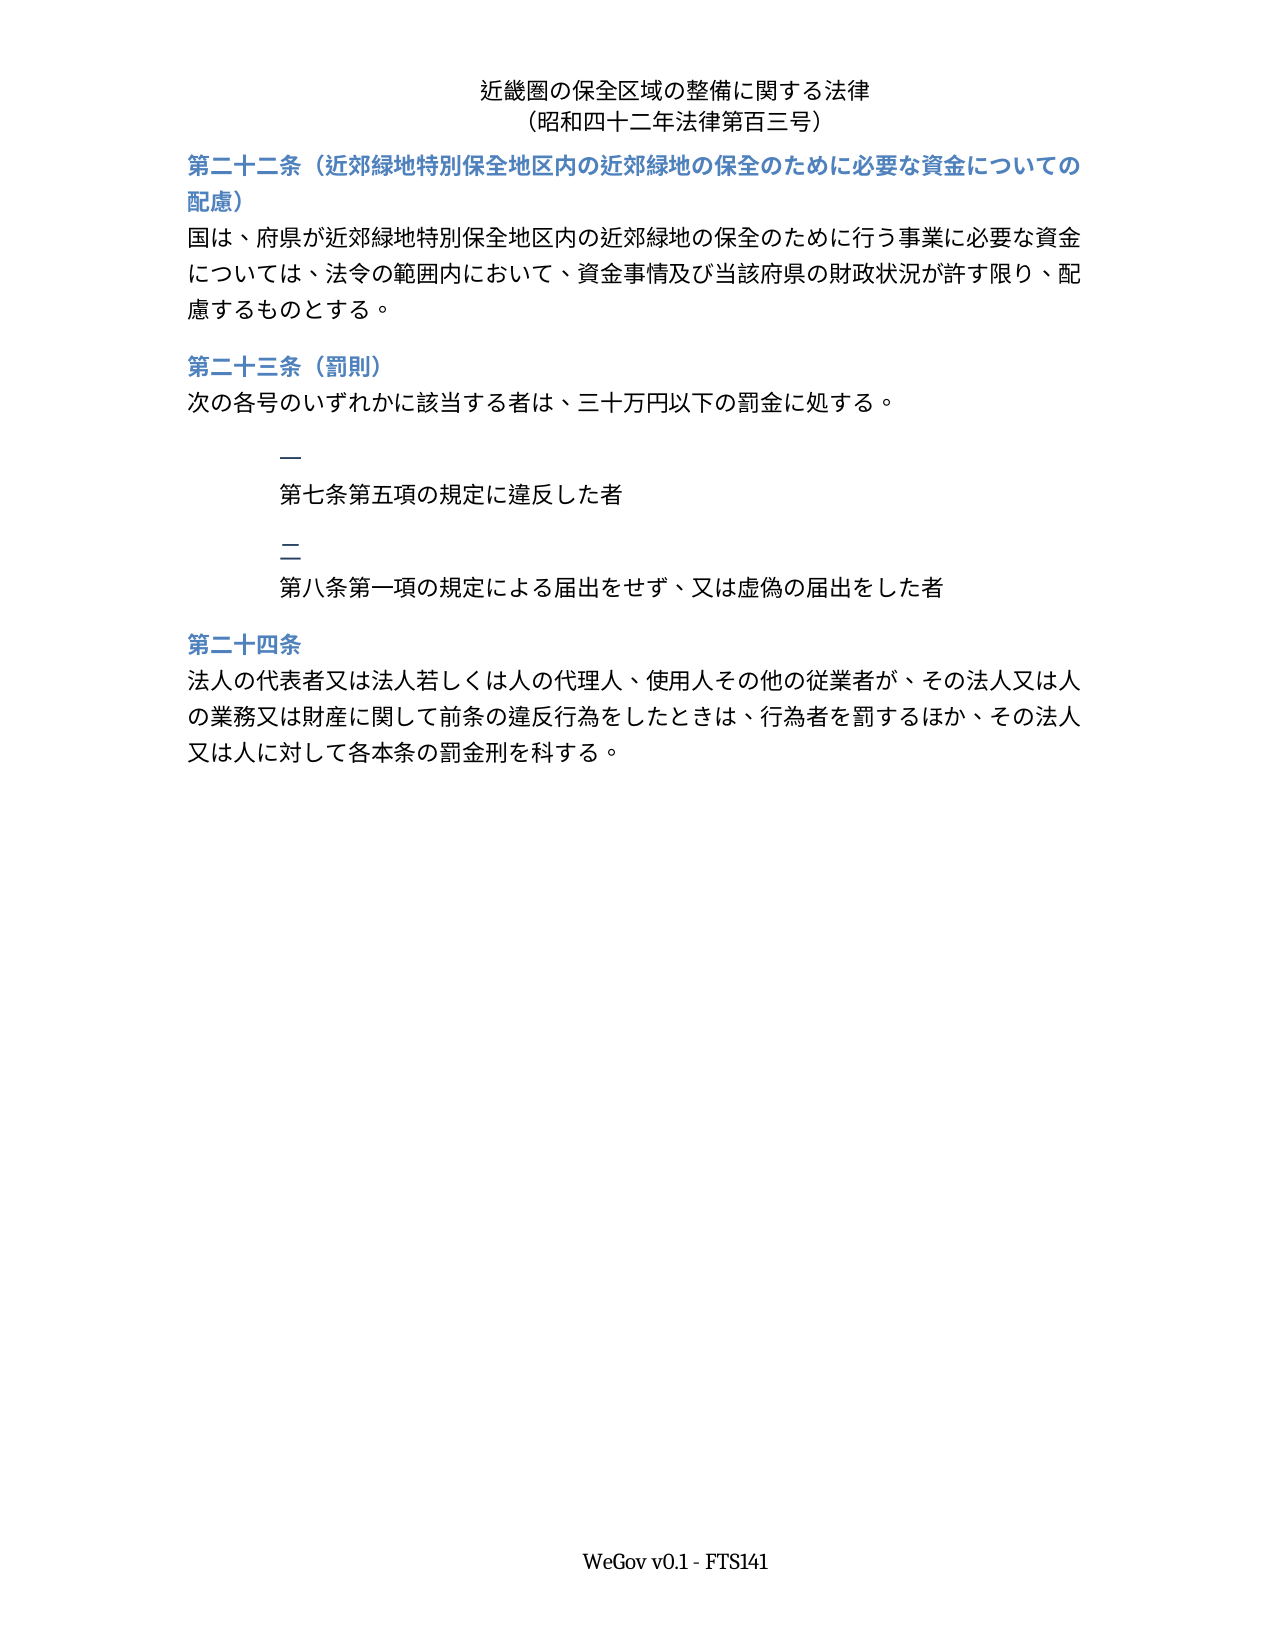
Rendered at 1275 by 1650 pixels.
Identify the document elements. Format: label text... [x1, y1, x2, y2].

text 次の各号のいずれかに該当する者は、三十万円以下の罰金に処する。 [187, 386, 1087, 418]
subtitle 二 [279, 536, 1087, 567]
text 第八条第一項の規定による届出をせず、又は虚偽の届出をした者 [279, 572, 1087, 603]
text 第七条第五項の規定に違反した者 [279, 479, 1087, 510]
text 法人の代表者又は法人若しくは人の代理人、使用人その他の従業者が、その法人又は人の業務又は財産に関して前条の違反行為をしたときは、行為者を罰するほか、その法人又は人に対して各本条の罰金刑を科する。 [187, 664, 1087, 768]
text 国は、府県が近郊緑地特別保全地区内の近郊緑地の保全のために行う事業に必要な資金については、法令の範囲内において、資金事情及び当該府県の財政状況が許す限り、配慮するものとする。 [187, 222, 1087, 325]
subtitle 第二十三条（罰則） [187, 351, 1087, 382]
subtitle 第二十四条 [187, 629, 1087, 660]
subtitle 一 [279, 443, 1087, 474]
subtitle 第二十二条（近郊緑地特別保全地区内の近郊緑地の保全のために必要な資金についての配慮） [187, 150, 1087, 217]
